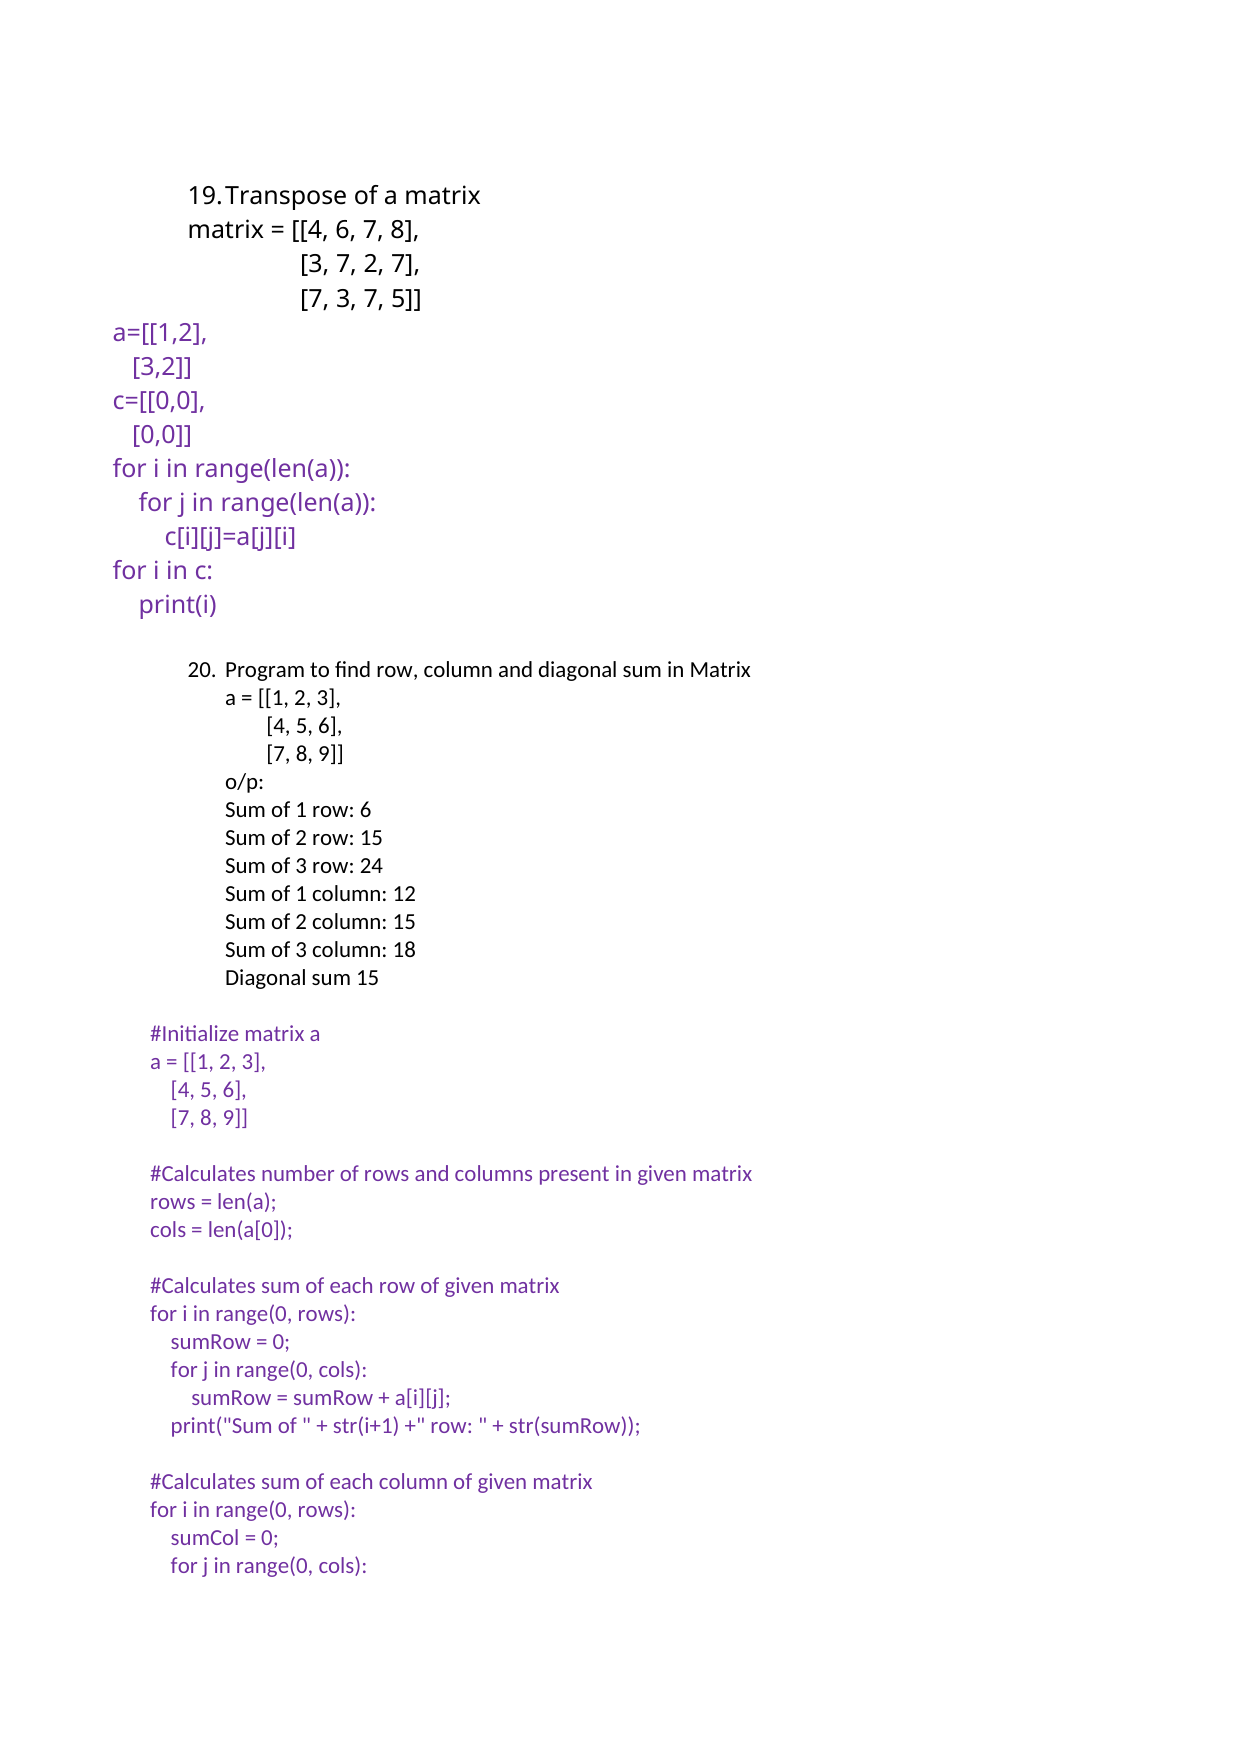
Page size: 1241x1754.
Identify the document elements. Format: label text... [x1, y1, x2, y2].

text a = [[1, 2, 3], [150, 1047, 1090, 1075]
list a = [[1, 2, 3], [225, 683, 1090, 711]
text a=[[1,2], [112, 314, 1090, 348]
list Sum of 1 row: 6 [225, 795, 1090, 823]
text [0,0]] [112, 416, 1090, 451]
list Sum of 3 row: 24 [225, 851, 1090, 879]
text for i in range(0, rows): [150, 1299, 1090, 1327]
list Sum of 2 column: 15 [225, 907, 1090, 935]
text [7, 3, 7, 5]] [112, 280, 1090, 314]
text #Calculates number of rows and columns present in given matrix [150, 1159, 1090, 1187]
list Sum of 1 column: 12 [225, 879, 1090, 907]
list Transpose of a matrix [187, 178, 1090, 212]
text #Calculates sum of each column of given matrix [150, 1467, 1090, 1496]
list o/p: [225, 767, 1090, 795]
text for i in range(len(a)): [112, 451, 1090, 484]
text #Calculates sum of each row of given matrix [150, 1271, 1090, 1299]
list [7, 8, 9]] [225, 739, 1090, 767]
text c=[[0,0], [112, 382, 1090, 416]
list Diagonal sum 15 [225, 963, 1090, 991]
text c[i][j]=a[j][i] [112, 519, 1090, 553]
text [4, 5, 6], [150, 1075, 1090, 1103]
text for j in range(0, cols): [150, 1355, 1090, 1383]
text for j in range(len(a)): [112, 484, 1090, 519]
text for i in c: [112, 553, 1090, 587]
text sumRow = sumRow + a[i][j]; [150, 1383, 1090, 1411]
list Sum of 2 row: 15 [225, 823, 1090, 851]
text matrix = [[4, 6, 7, 8], [112, 212, 1090, 246]
text print("Sum of " + str(i+1) +" row: " + str(sumRow)); [150, 1411, 1090, 1439]
list Program to find row, column and diagonal sum in Matrix [187, 655, 1090, 683]
text #Initialize matrix a [150, 1019, 1090, 1047]
text cols = len(a[0]); [150, 1215, 1090, 1243]
text rows = len(a); [150, 1187, 1090, 1215]
text sumCol = 0; [150, 1523, 1090, 1552]
text [7, 8, 9]] [150, 1103, 1090, 1131]
text [3,2]] [112, 348, 1090, 382]
text [3, 7, 2, 7], [112, 246, 1090, 280]
list [4, 5, 6], [225, 711, 1090, 739]
list Sum of 3 column: 18 [225, 935, 1090, 963]
text print(i) [112, 587, 1090, 621]
text sumRow = 0; [150, 1327, 1090, 1355]
text for i in range(0, rows): [150, 1496, 1090, 1523]
text for j in range(0, cols): [150, 1552, 1090, 1579]
